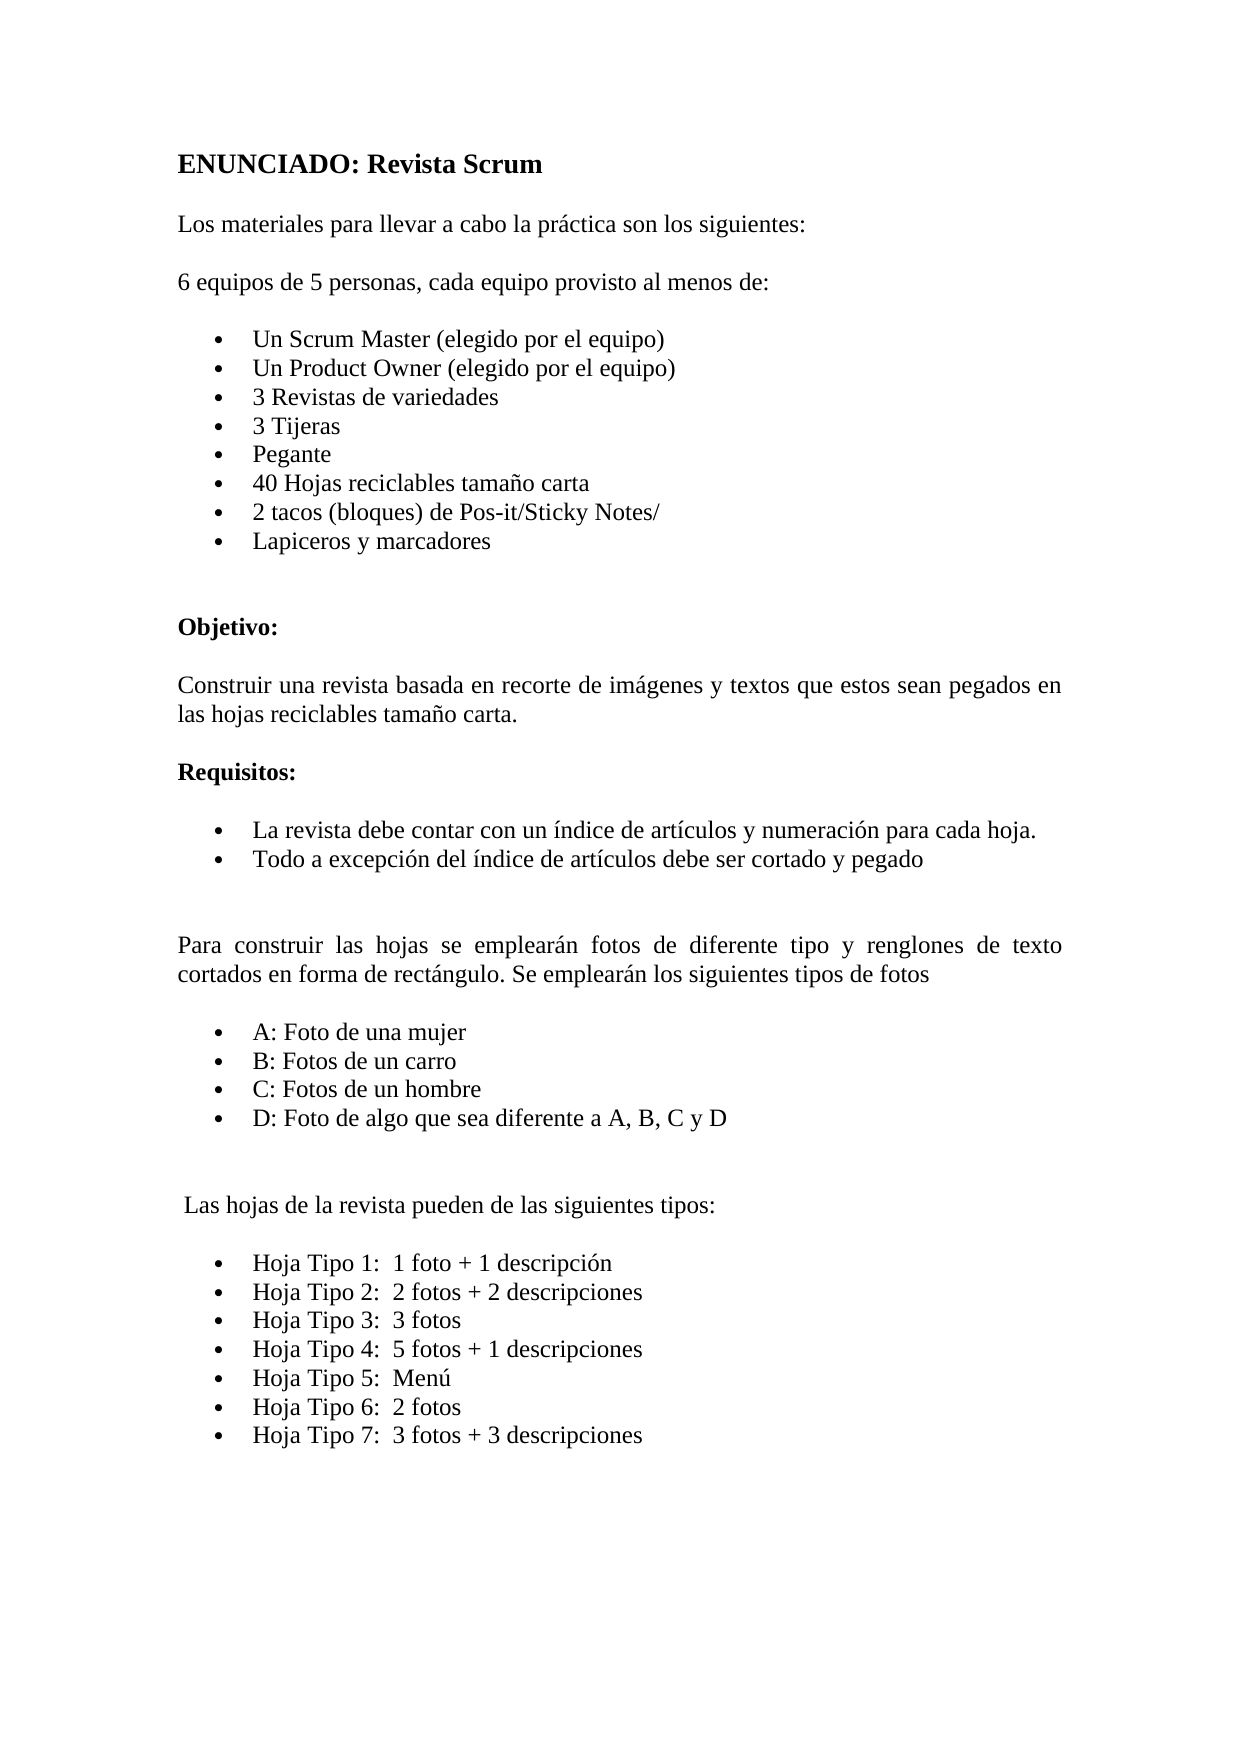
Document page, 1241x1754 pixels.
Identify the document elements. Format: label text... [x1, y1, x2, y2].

text Objetivo: [177, 612, 1063, 641]
list Pegante [215, 439, 1063, 468]
list A: Foto de una mujer [215, 1017, 1063, 1046]
text Requisitos: [177, 757, 1063, 786]
list Hoja Tipo 7: 3 fotos + 3 descripciones [215, 1420, 1063, 1449]
list Lapiceros y marcadores [215, 526, 1063, 554]
list La revista debe contar con un índice de artículos y numeración para cada hoja. [215, 815, 1063, 844]
list Todo a excepción del índice de artículos debe ser cortado y pegado [215, 844, 1063, 872]
text Construir una revista basada en recorte de imágenes y textos que estos sean pegados en las hojas reciclables tamaño carta. [177, 670, 1063, 728]
list Hoja Tipo 6: 2 fotos [215, 1392, 1063, 1420]
list Hoja Tipo 3: 3 fotos [215, 1305, 1063, 1334]
list D: Foto de algo que sea diferente a A, B, C y D [215, 1103, 1063, 1132]
list Hoja Tipo 2: 2 fotos + 2 descripciones [215, 1277, 1063, 1305]
list C: Fotos de un hombre [215, 1074, 1063, 1103]
list 3 Revistas de variedades [215, 382, 1063, 411]
text Los materiales para llevar a cabo la práctica son los siguientes: [177, 209, 1063, 238]
list 2 tacos (bloques) de Pos-it/Sticky Notes/ [215, 497, 1063, 526]
list ENUNCIADO: Revista Scrum [177, 148, 1063, 180]
text 6 equipos de 5 personas, cada equipo provisto al menos de: [177, 267, 1063, 295]
list Un Scrum Master (elegido por el equipo) [215, 324, 1063, 353]
list Hoja Tipo 5: Menú [215, 1363, 1063, 1392]
list Hoja Tipo 4: 5 fotos + 1 descripciones [215, 1334, 1063, 1363]
text Las hojas de la revista pueden de las siguientes tipos: [177, 1161, 1063, 1219]
list 40 Hojas reciclables tamaño carta [215, 468, 1063, 497]
text Para construir las hojas se emplearán fotos de diferente tipo y renglones de texto cortados en forma de rectángulo. Se emplearán los siguientes tipos de fotos [177, 902, 1063, 988]
list B: Fotos de un carro [215, 1046, 1063, 1074]
list Un Product Owner (elegido por el equipo) [215, 353, 1063, 382]
list Hoja Tipo 1: 1 foto + 1 descripción [215, 1248, 1063, 1277]
list 3 Tijeras [215, 411, 1063, 439]
